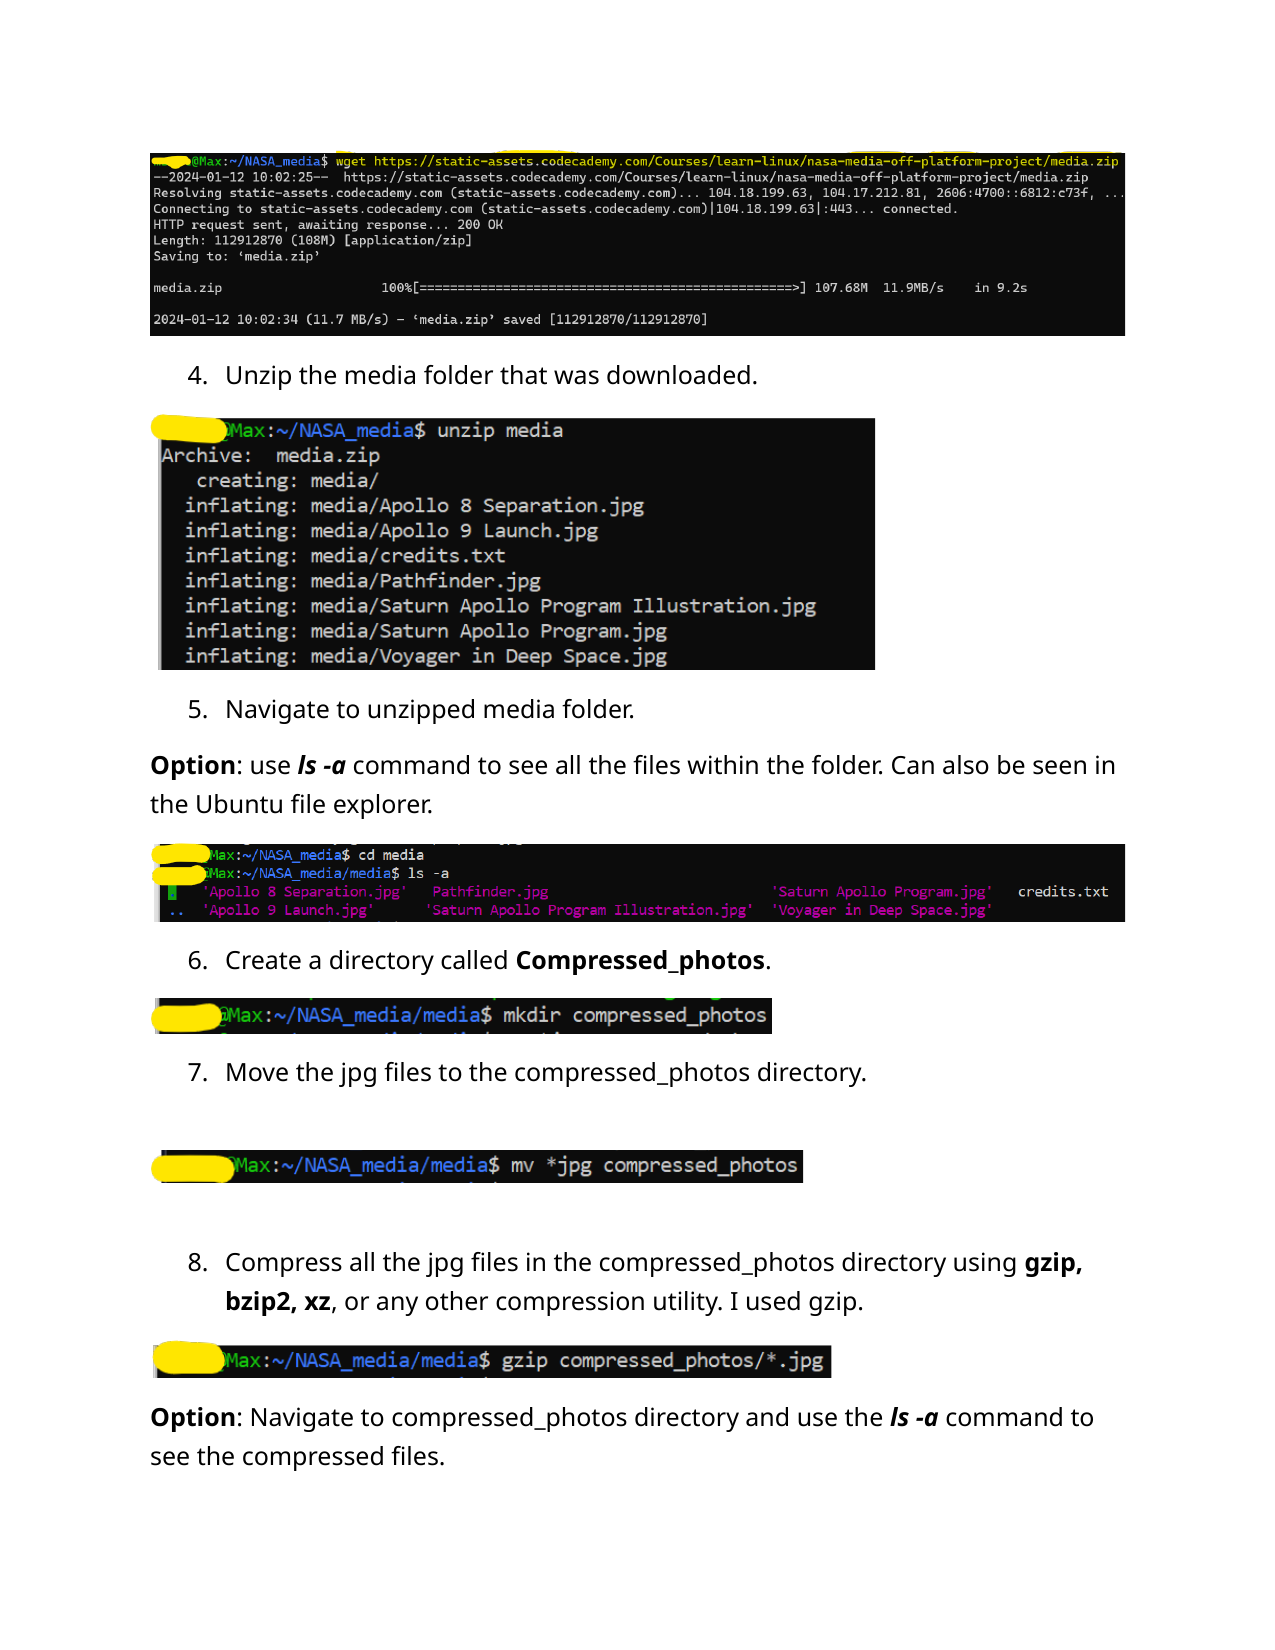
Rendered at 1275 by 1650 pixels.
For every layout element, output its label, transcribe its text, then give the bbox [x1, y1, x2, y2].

picture [150, 998, 772, 1034]
list Create a directory called Compressed_photos. [187, 943, 1125, 977]
list Unzip the media folder that was downloaded. [187, 358, 1125, 392]
picture [150, 1150, 804, 1183]
list Navigate to unzipped media folder. [187, 692, 1125, 726]
list Move the jpg files to the compressed_photos directory. [187, 1055, 1125, 1089]
picture [150, 842, 1125, 922]
picture [150, 413, 876, 670]
picture [150, 150, 1125, 336]
text Option: use ls -a command to see all the files within the folder. Can also be seen in the Ubuntu file explorer. [150, 747, 1125, 821]
text Option: Navigate to compressed_photos directory and use the ls -a command to see the compressed files. [150, 1399, 1125, 1472]
list Compress all the jpg files in the compressed_photos directory using gzip, bzip2, xz, or any other compression utility. I used gzip. [187, 1245, 1125, 1318]
picture [150, 1340, 832, 1378]
